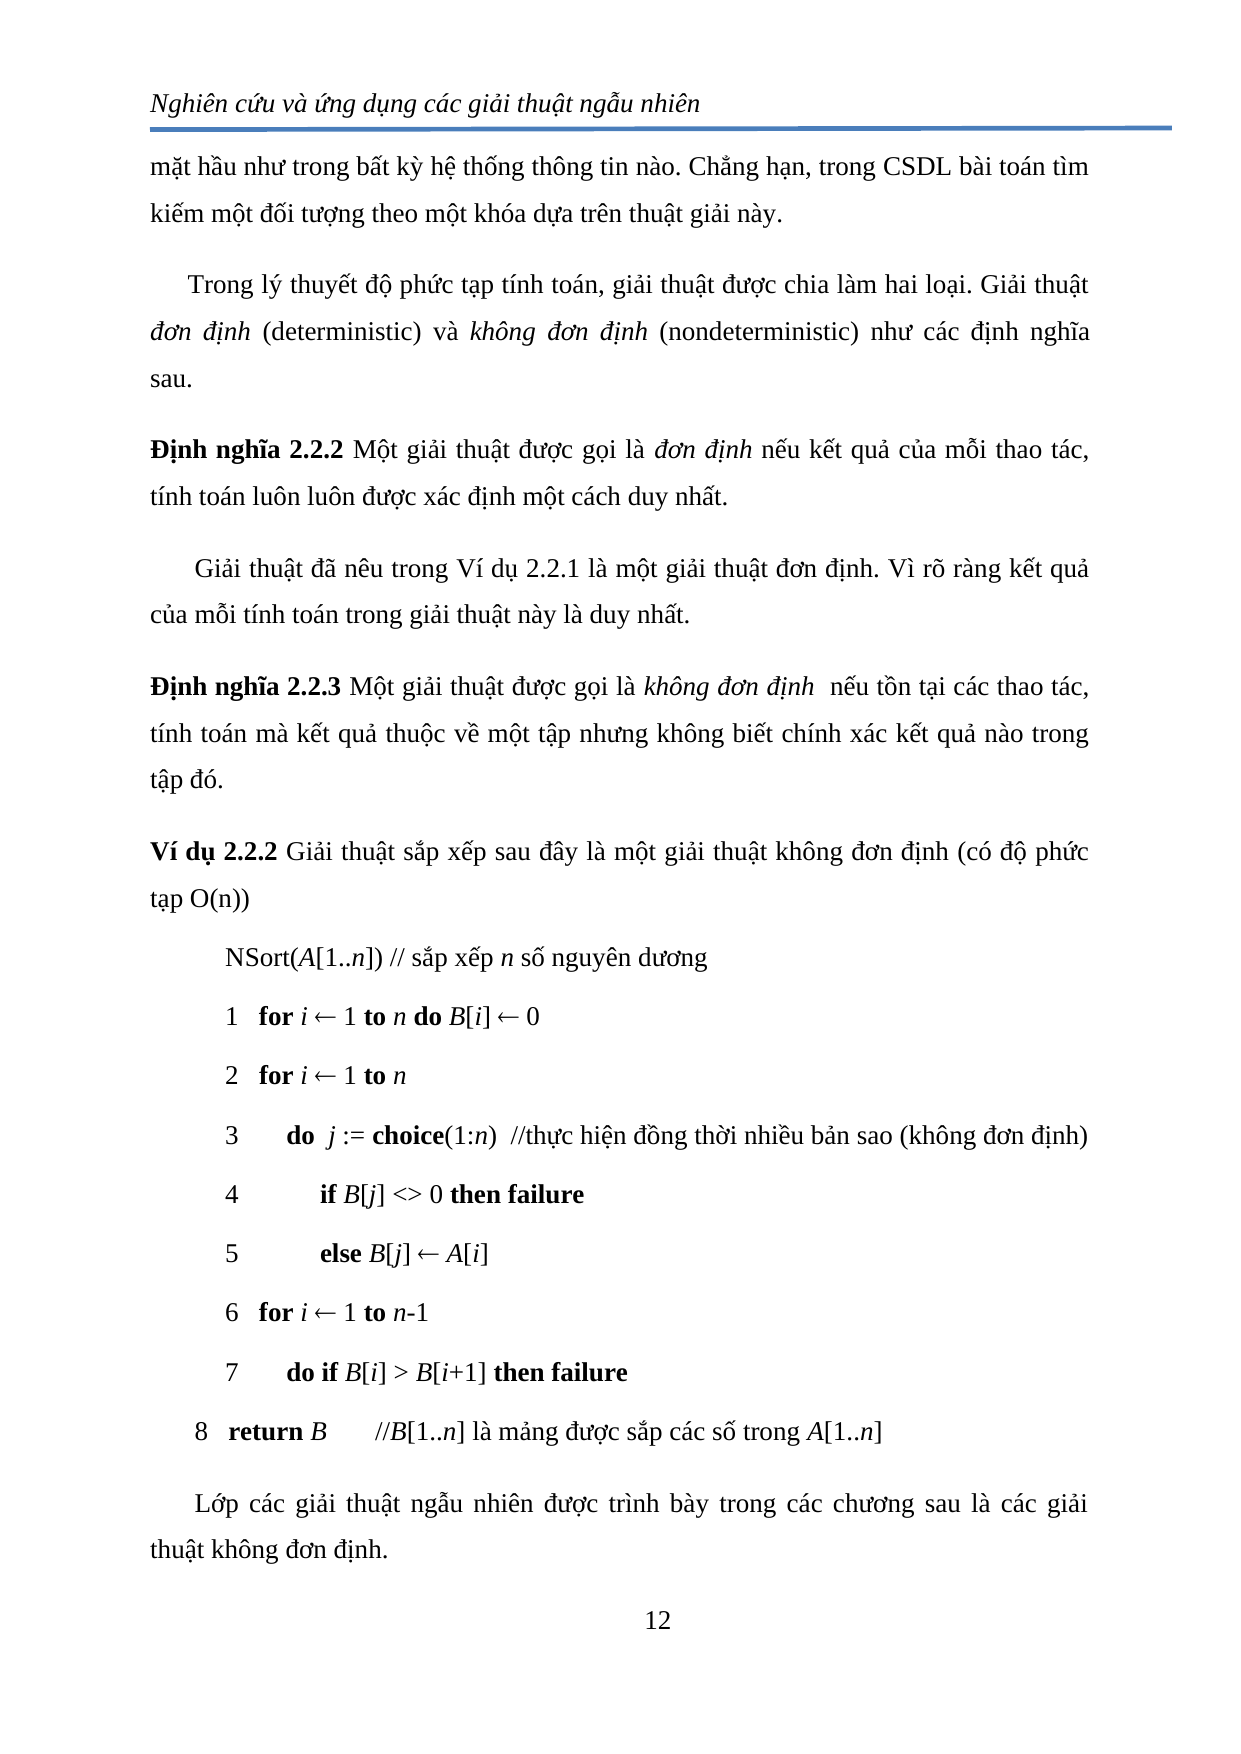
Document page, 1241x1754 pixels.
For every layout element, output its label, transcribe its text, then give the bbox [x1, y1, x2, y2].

text 1 for i 1 to n do B[i] 0 [150, 1000, 1090, 1031]
text Định nghĩa 2.2.2 Một giải thuật được gọi là đơn định nếu kết quả của mỗi thao tác, tính toán luôn luôn được xác định một cách duy nhất. [150, 433, 1090, 511]
text Lớp các giải thuật ngẫu nhiên được trình bày trong các chương sau là các giải thuật không đơn định. [150, 1487, 1090, 1564]
text 4 if B[j] <> 0 then failure [150, 1178, 1090, 1209]
text Ví dụ 2.2.2 Giải thuật sắp xếp sau đây là một giải thuật không đơn định (có độ phức tạp O(n)) [150, 835, 1090, 913]
text 6 for i 1 to n-1 [150, 1296, 1090, 1328]
text Định nghĩa 2.2.3 Một giải thuật được gọi là không đơn định nếu tồn tại các thao tác, tính toán mà kết quả thuộc về một tập nhưng không biết chính xác kết quả nào trong tập đó. [150, 670, 1090, 794]
text NSort(A[1..n]) // sắp xếp n số nguyên dương [150, 941, 1090, 972]
text Trong lý thuyết độ phức tạp tính toán, giải thuật được chia làm hai loại. Giải thuật đơn định (deterministic) và không đơn định (nondeterministic) như các định nghĩa sau. [150, 268, 1090, 393]
text 8 return B //B[1..n] là mảng được sắp các số trong A[1..n] [150, 1415, 1090, 1446]
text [150, 150, 1090, 228]
text 2 for i 1 to n [150, 1059, 1090, 1091]
text 5 else B[j] A[i] [150, 1237, 1090, 1268]
text 3 do j := choice(1:n) //thực hiện đồng thời nhiều bản sao (không đơn định) [150, 1119, 1090, 1150]
text Giải thuật đã nêu trong Ví dụ 2.2.1 là một giải thuật đơn định. Vì rõ ràng kết quả của mỗi tính toán trong giải thuật này là duy nhất. [150, 552, 1090, 629]
text 7 do if B[i] > B[i+1] then failure [150, 1356, 1090, 1387]
